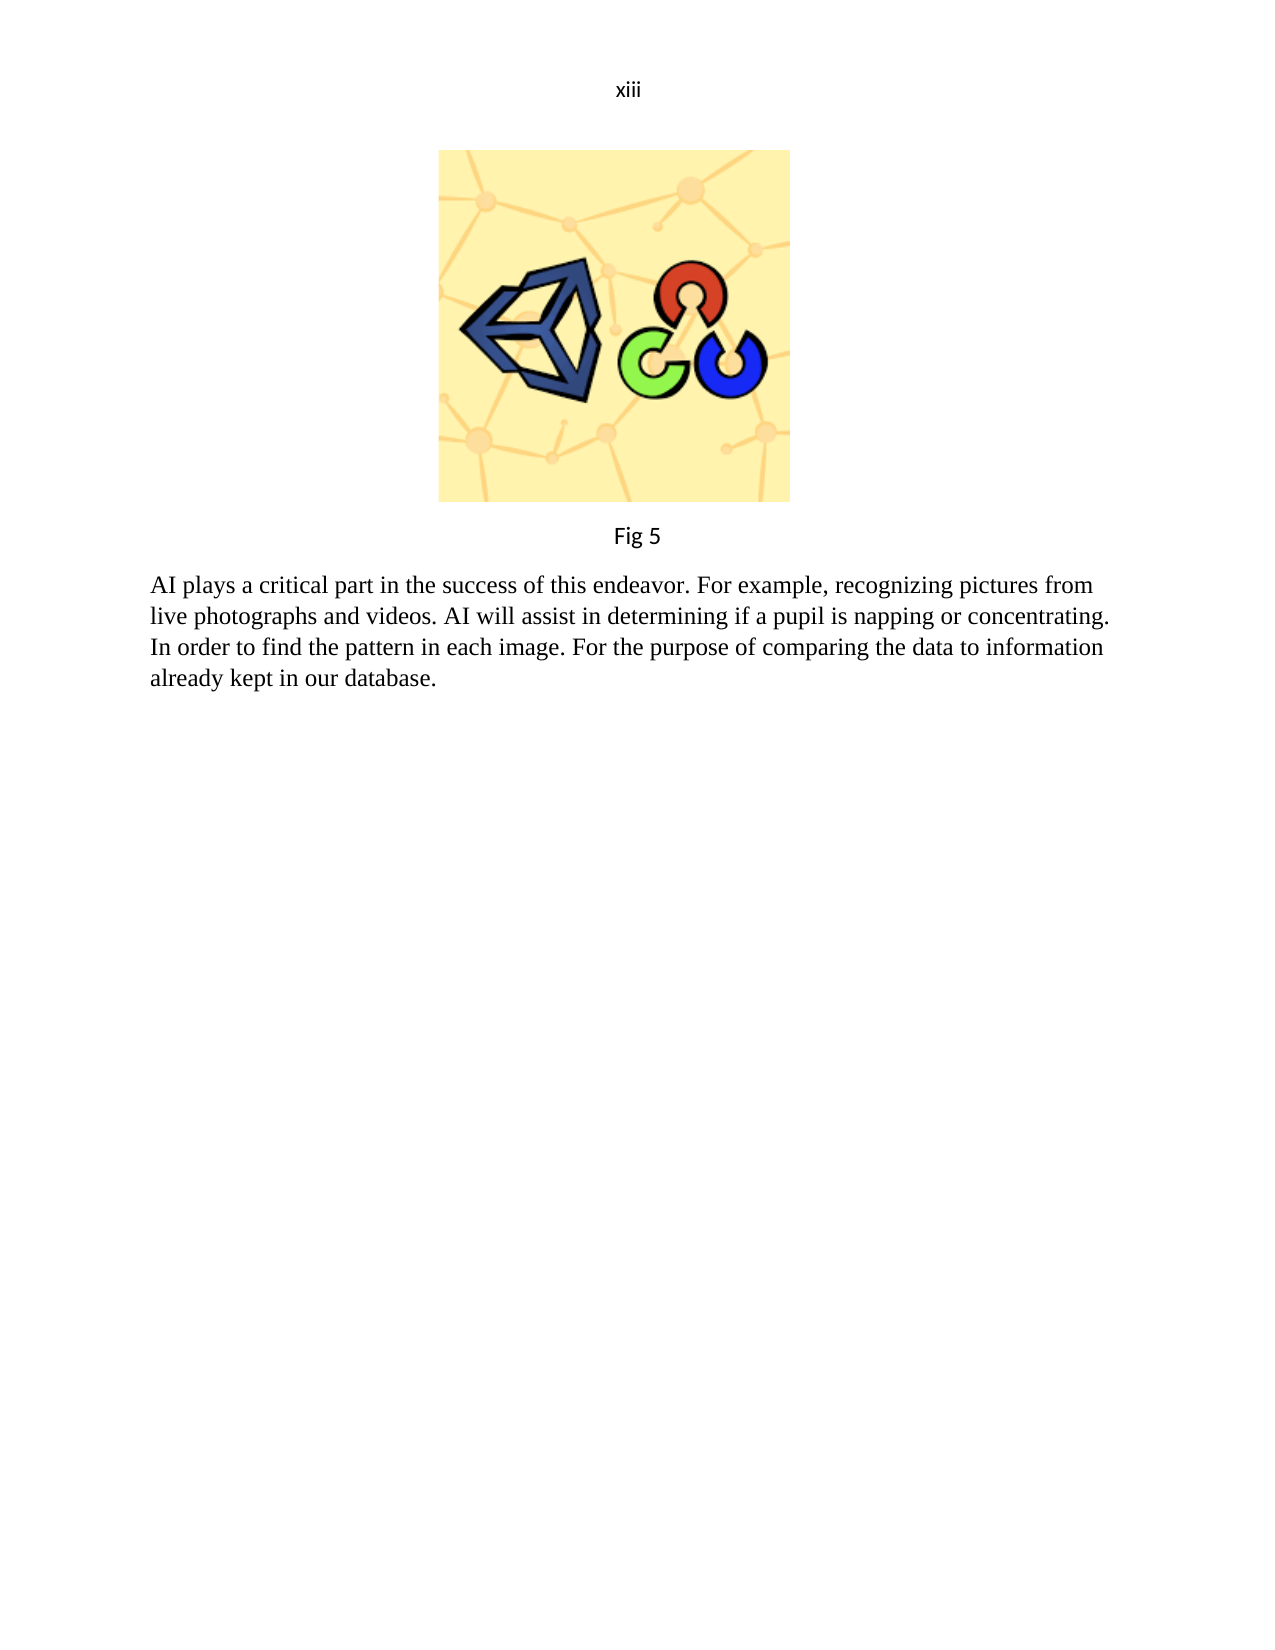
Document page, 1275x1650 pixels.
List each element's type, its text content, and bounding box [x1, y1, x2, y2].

text AI plays a critical part in the success of this endeavor. For example, recognizing pictures from live photographs and videos. AI will assist in determining if a pupil is napping or concentrating. In order to find the pattern in each image. For the purpose of comparing the data to information already kept in our database. [150, 570, 1125, 692]
text Fig 5 [150, 520, 1125, 551]
picture [438, 150, 790, 502]
